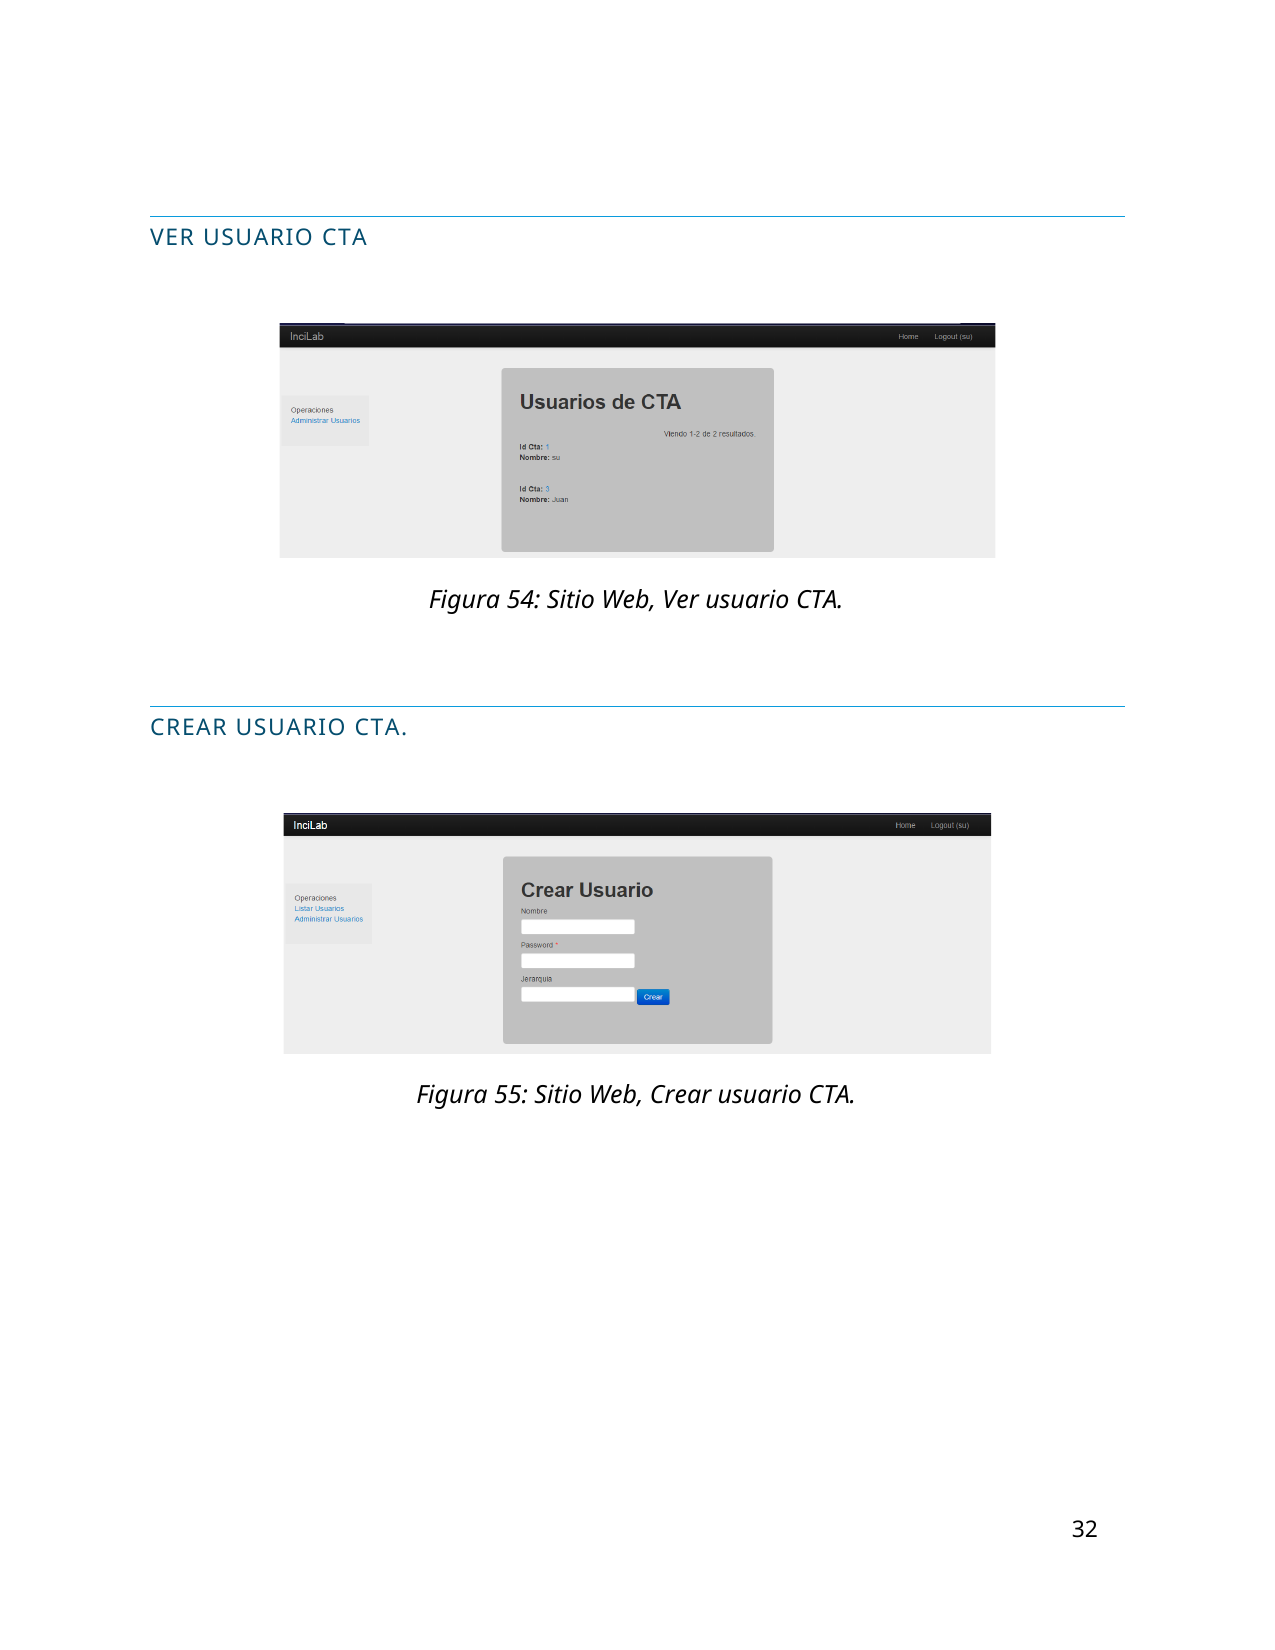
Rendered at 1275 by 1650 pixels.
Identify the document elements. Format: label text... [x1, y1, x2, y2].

subtitle Ver usuario CTA [150, 217, 1125, 253]
picture [283, 813, 992, 1054]
subtitle Crear usuario CTA. [150, 707, 1125, 742]
text Figura 55: Sitio Web, Crear usuario CTA. [262, 1077, 1012, 1111]
picture [279, 323, 996, 558]
text Figura 54: Sitio Web, Ver usuario CTA. [262, 582, 1012, 616]
